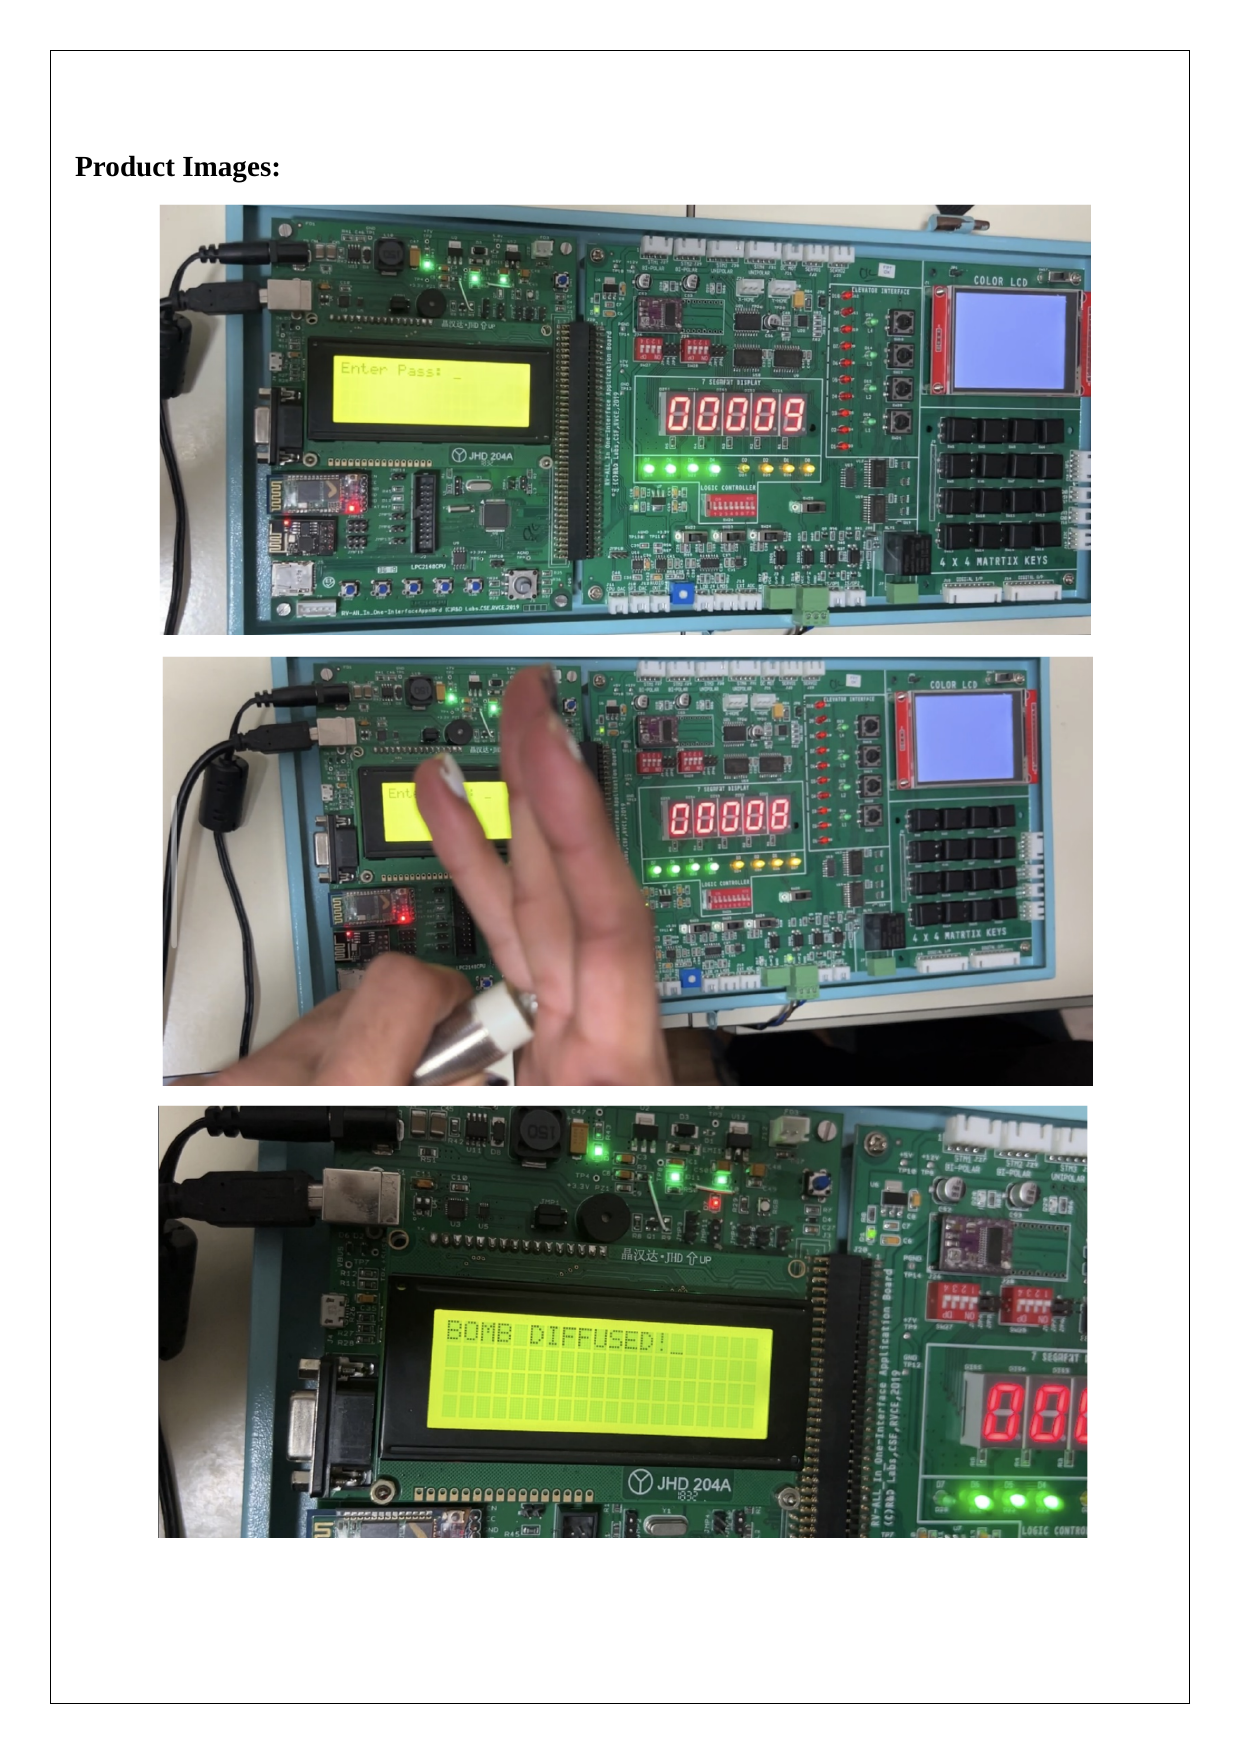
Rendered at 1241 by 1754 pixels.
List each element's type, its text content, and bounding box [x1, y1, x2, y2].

picture [164, 657, 1092, 1086]
picture [161, 205, 1090, 635]
text Product Images: [75, 149, 1165, 183]
picture [158, 1106, 1088, 1538]
